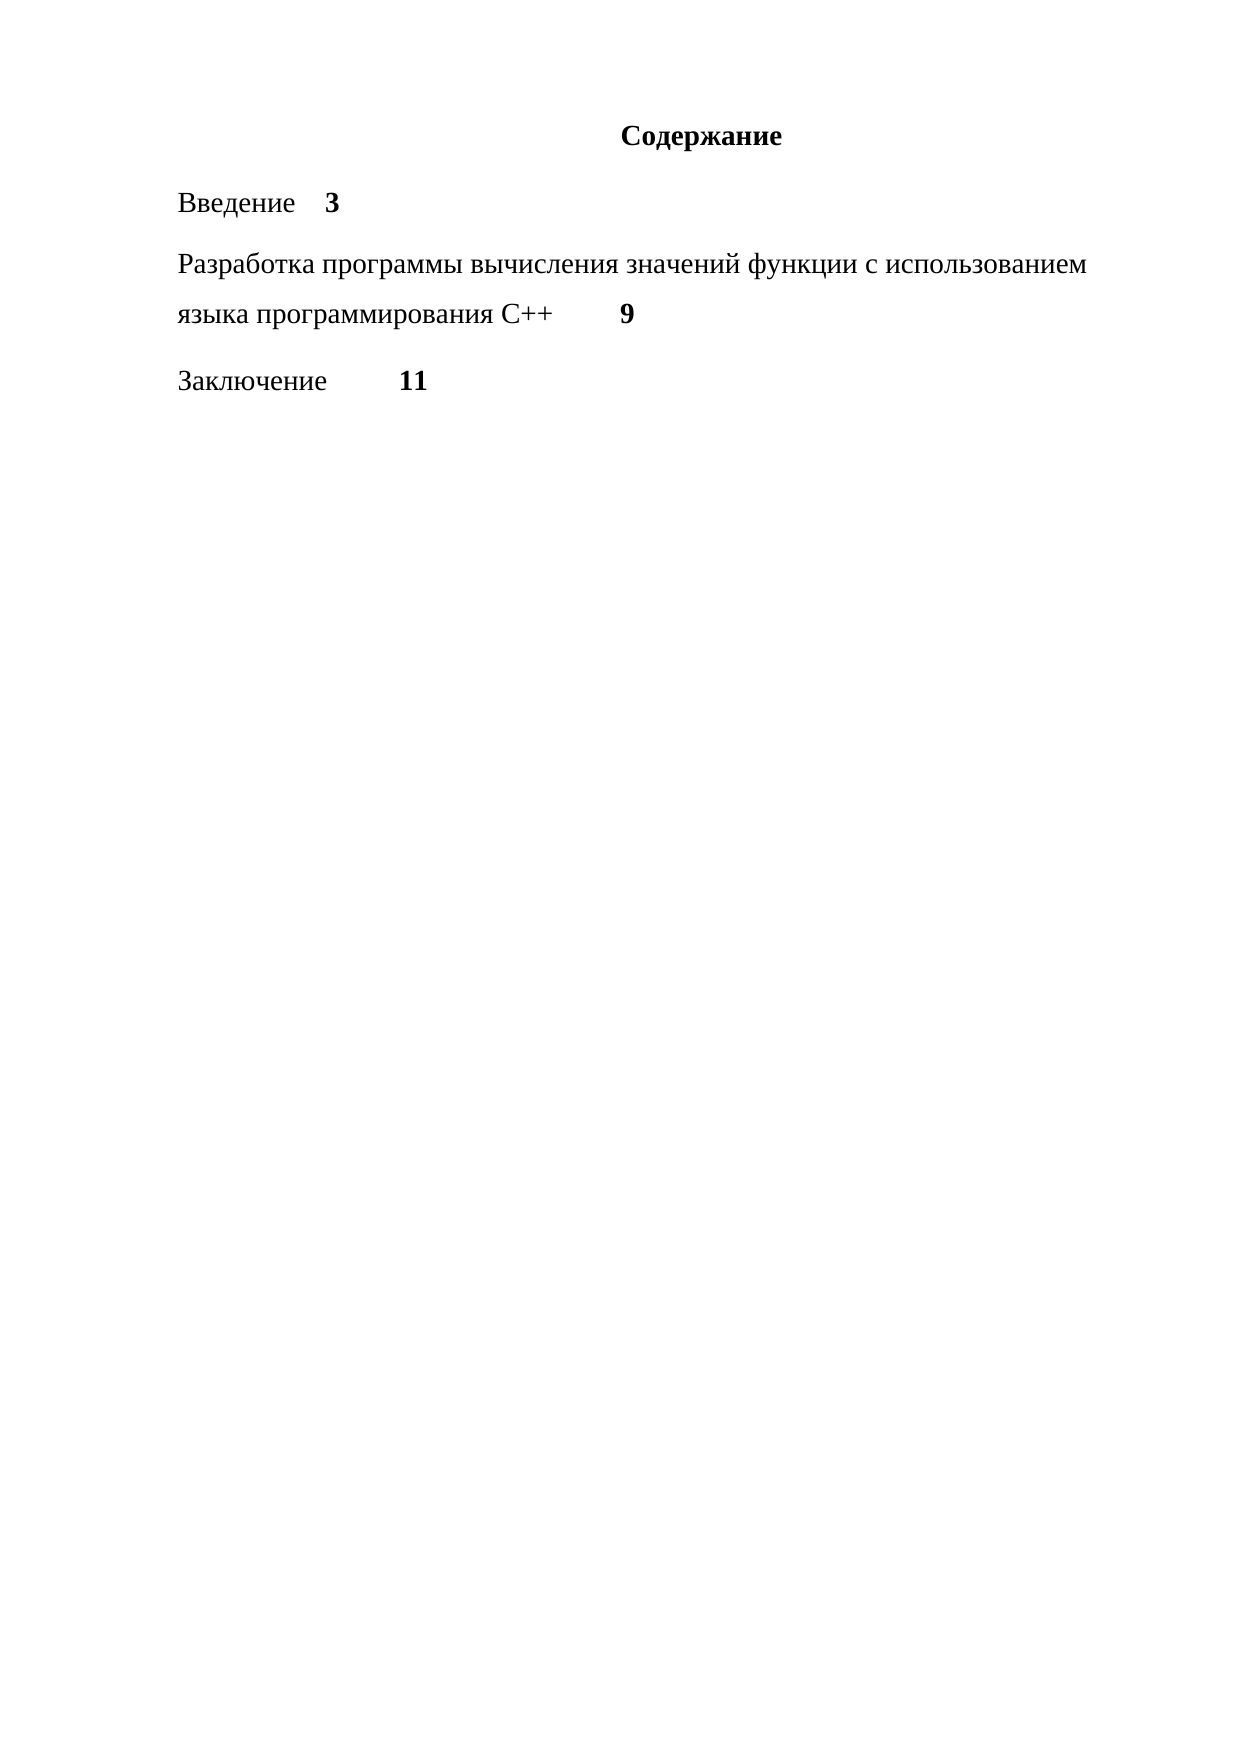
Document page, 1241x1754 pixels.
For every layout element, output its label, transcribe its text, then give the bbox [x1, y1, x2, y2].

text Введение 3 [177, 185, 1152, 219]
text Заключение 11 [177, 363, 1152, 397]
text Разработка программы вычисления значений функции с использованием языка программирования C++ 9 [177, 246, 1152, 330]
text Содержание [177, 118, 1152, 152]
